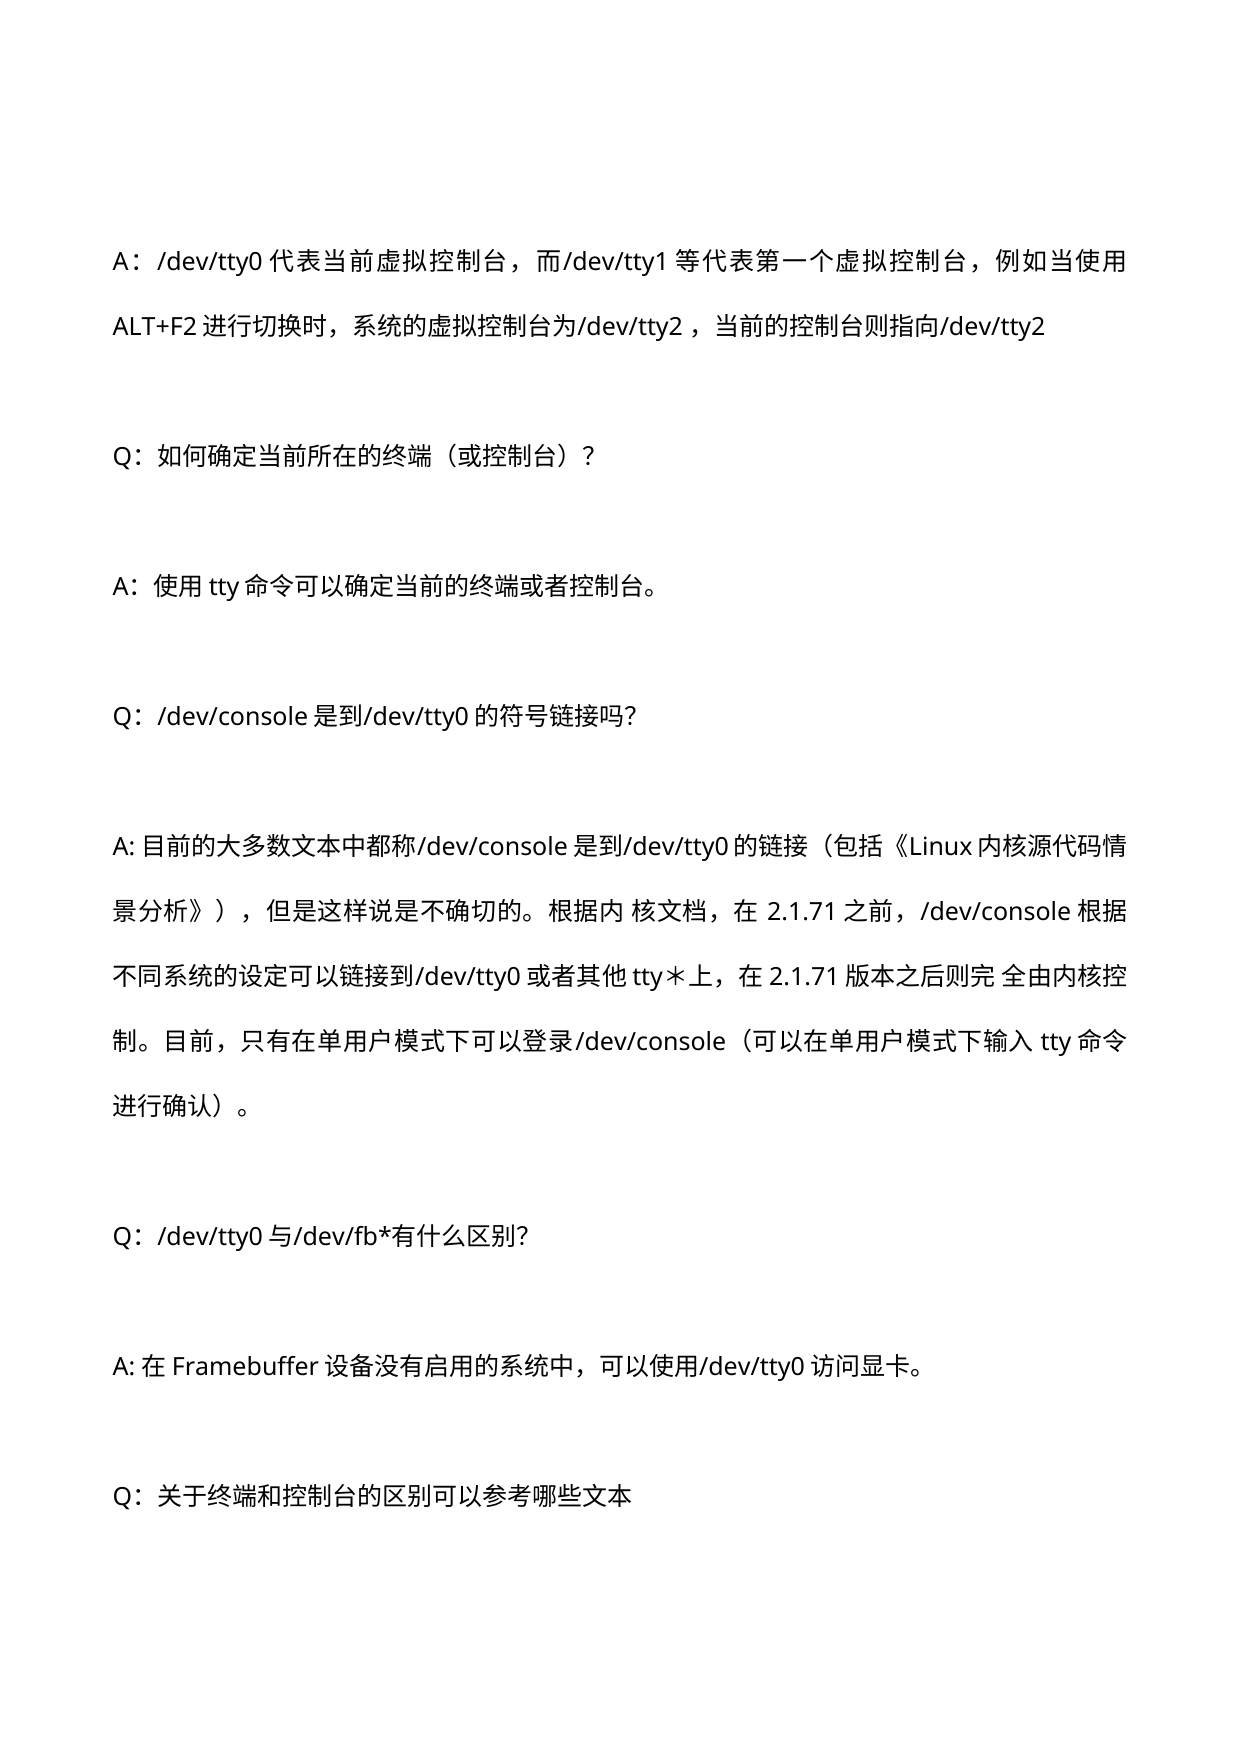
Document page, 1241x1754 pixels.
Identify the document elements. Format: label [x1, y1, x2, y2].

text [112, 162, 1128, 1527]
